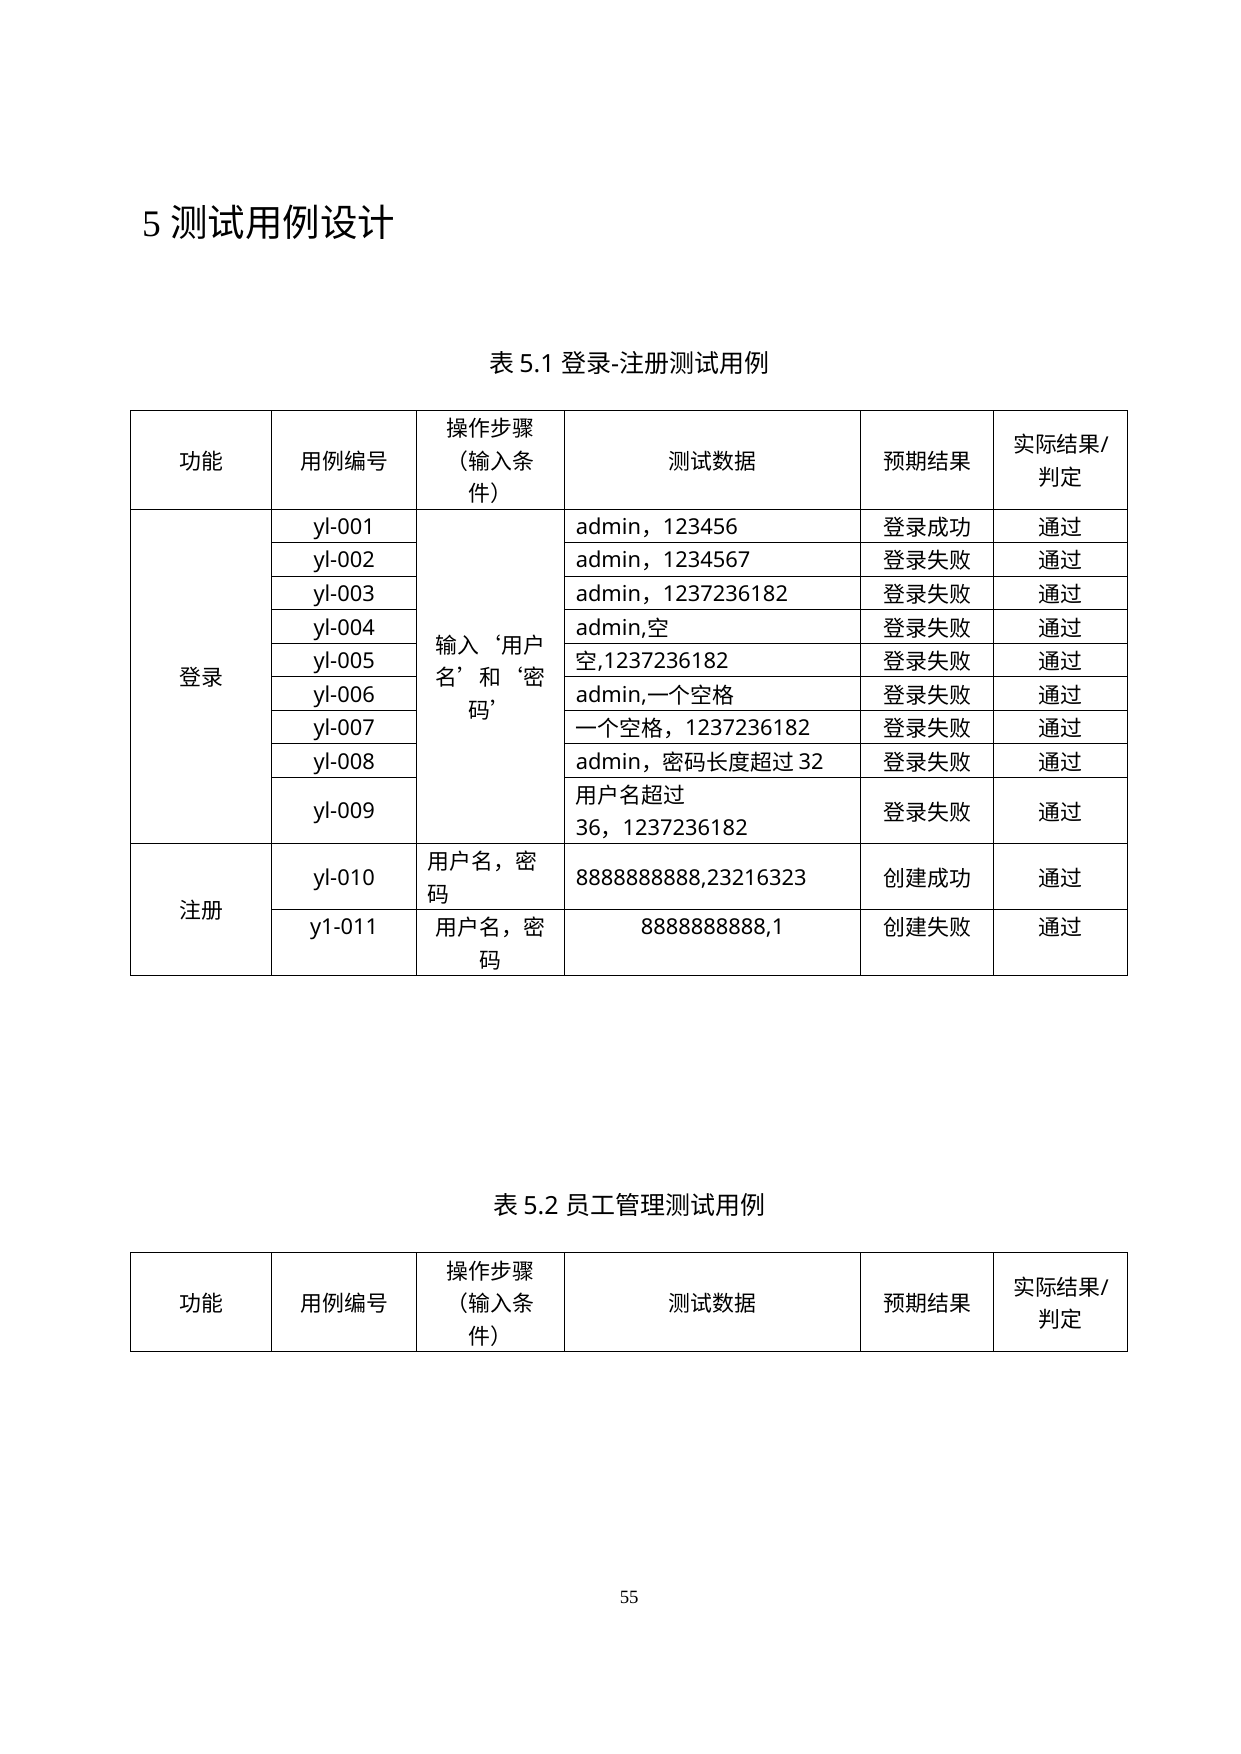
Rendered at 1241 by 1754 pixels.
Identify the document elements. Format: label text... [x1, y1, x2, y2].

table_cell admin，1234567 [565, 543, 860, 576]
table_cell admin，123456 [565, 510, 860, 542]
table_header 功能 [131, 1253, 271, 1351]
table_cell yl-007 [272, 711, 416, 743]
table_cell 通过 [994, 510, 1127, 542]
table_cell 用户名超过36，1237236182 [565, 778, 860, 843]
table_header 操作步骤 （输入条件） [417, 411, 564, 508]
table_cell 登录失败 [861, 711, 993, 743]
table_cell 创建成功 [861, 844, 993, 909]
table_cell admin，密码长度超过32 [565, 744, 860, 777]
table_cell yl-009 [272, 778, 416, 843]
text 表5.2 员工管理测试用例 [142, 1171, 1116, 1236]
table_cell yl-002 [272, 543, 416, 576]
table_cell 空,1237236182 [565, 644, 860, 676]
text 表5.1 登录-注册测试用例 [142, 329, 1116, 394]
table_cell 注册 [131, 844, 271, 975]
table_header 用例编号 [272, 411, 416, 508]
table_cell 一个空格，1237236182 [565, 711, 860, 743]
table_cell 通过 [994, 644, 1127, 676]
table_cell yl-008 [272, 744, 416, 777]
table_cell 登录失败 [861, 577, 993, 609]
table_cell 创建失败 [861, 910, 993, 975]
table_cell 登录 [131, 510, 271, 843]
table_cell 通过 [994, 610, 1127, 643]
table_cell yl-005 [272, 644, 416, 676]
table_header 测试数据 [565, 1253, 860, 1351]
table_cell admin,一个空格 [565, 677, 860, 710]
table_cell 输入‘用户名’和‘密码’ [417, 510, 564, 843]
table_cell 用户名，密码 [417, 844, 564, 909]
table_cell admin，1237236182 [565, 577, 860, 609]
table_cell 通过 [994, 744, 1127, 777]
table_cell 通过 [994, 677, 1127, 710]
table_cell yl-004 [272, 610, 416, 643]
table_cell 8888888888,23216323 [565, 844, 860, 909]
table_cell 8888888888,1 [565, 910, 860, 975]
table_cell admin,空 [565, 610, 860, 643]
table_cell 通过 [994, 910, 1127, 975]
table_header 测试数据 [565, 411, 860, 508]
table_cell 通过 [994, 711, 1127, 743]
table_header 预期结果 [861, 1253, 993, 1351]
table_header 实际结果/判定 [994, 411, 1127, 508]
table_cell 登录成功 [861, 510, 993, 542]
table_cell 登录失败 [861, 778, 993, 843]
table_header 预期结果 [861, 411, 993, 508]
table_cell 登录失败 [861, 677, 993, 710]
table_header 用例编号 [272, 1253, 416, 1351]
table_cell yl-001 [272, 510, 416, 542]
table_cell 登录失败 [861, 543, 993, 576]
table_header 操作步骤 （输入条件） [417, 1253, 564, 1351]
table_cell 通过 [994, 543, 1127, 576]
table_cell yl-006 [272, 677, 416, 710]
table_cell 通过 [994, 577, 1127, 609]
table_cell yl-010 [272, 844, 416, 909]
table_header 实际结果/判定 [994, 1253, 1127, 1351]
table_cell yl-003 [272, 577, 416, 609]
table_cell 通过 [994, 778, 1127, 843]
table_cell 登录失败 [861, 744, 993, 777]
table_cell 登录失败 [861, 644, 993, 676]
table_cell 登录失败 [861, 610, 993, 643]
table_header 功能 [131, 411, 271, 508]
table_cell 用户名，密码 [417, 910, 564, 975]
table_cell y1-011 [272, 910, 416, 975]
table_cell 通过 [994, 844, 1127, 909]
subtitle 5 测试用例设计 [142, 187, 1116, 252]
